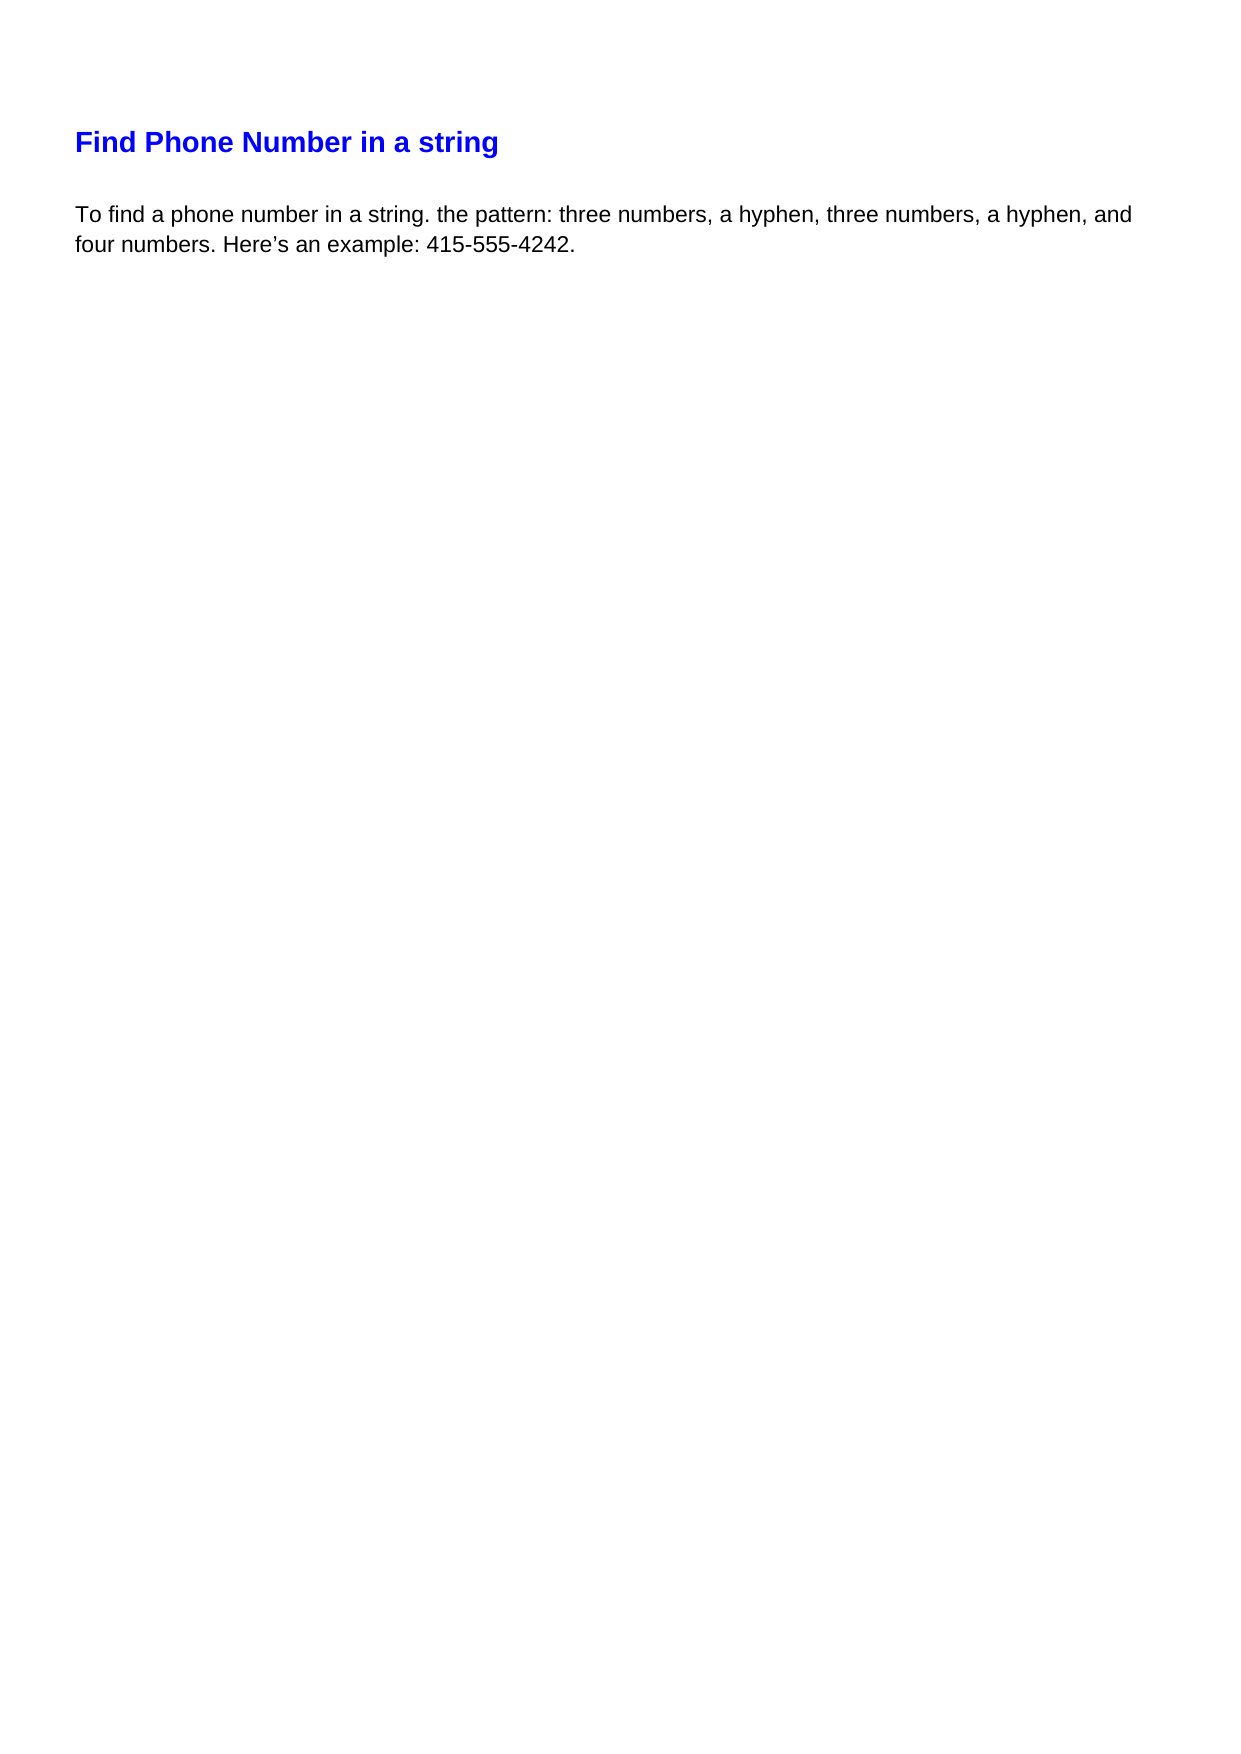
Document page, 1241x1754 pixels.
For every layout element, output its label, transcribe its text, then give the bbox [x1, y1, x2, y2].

subtitle Find Phone Number in a string [75, 125, 1165, 158]
text To find a phone number in a string. the pattern: three numbers, a hyphen, three numbers, a hyphen, and four numbers. Here’s an example: 415-555-4242. [75, 201, 1165, 258]
